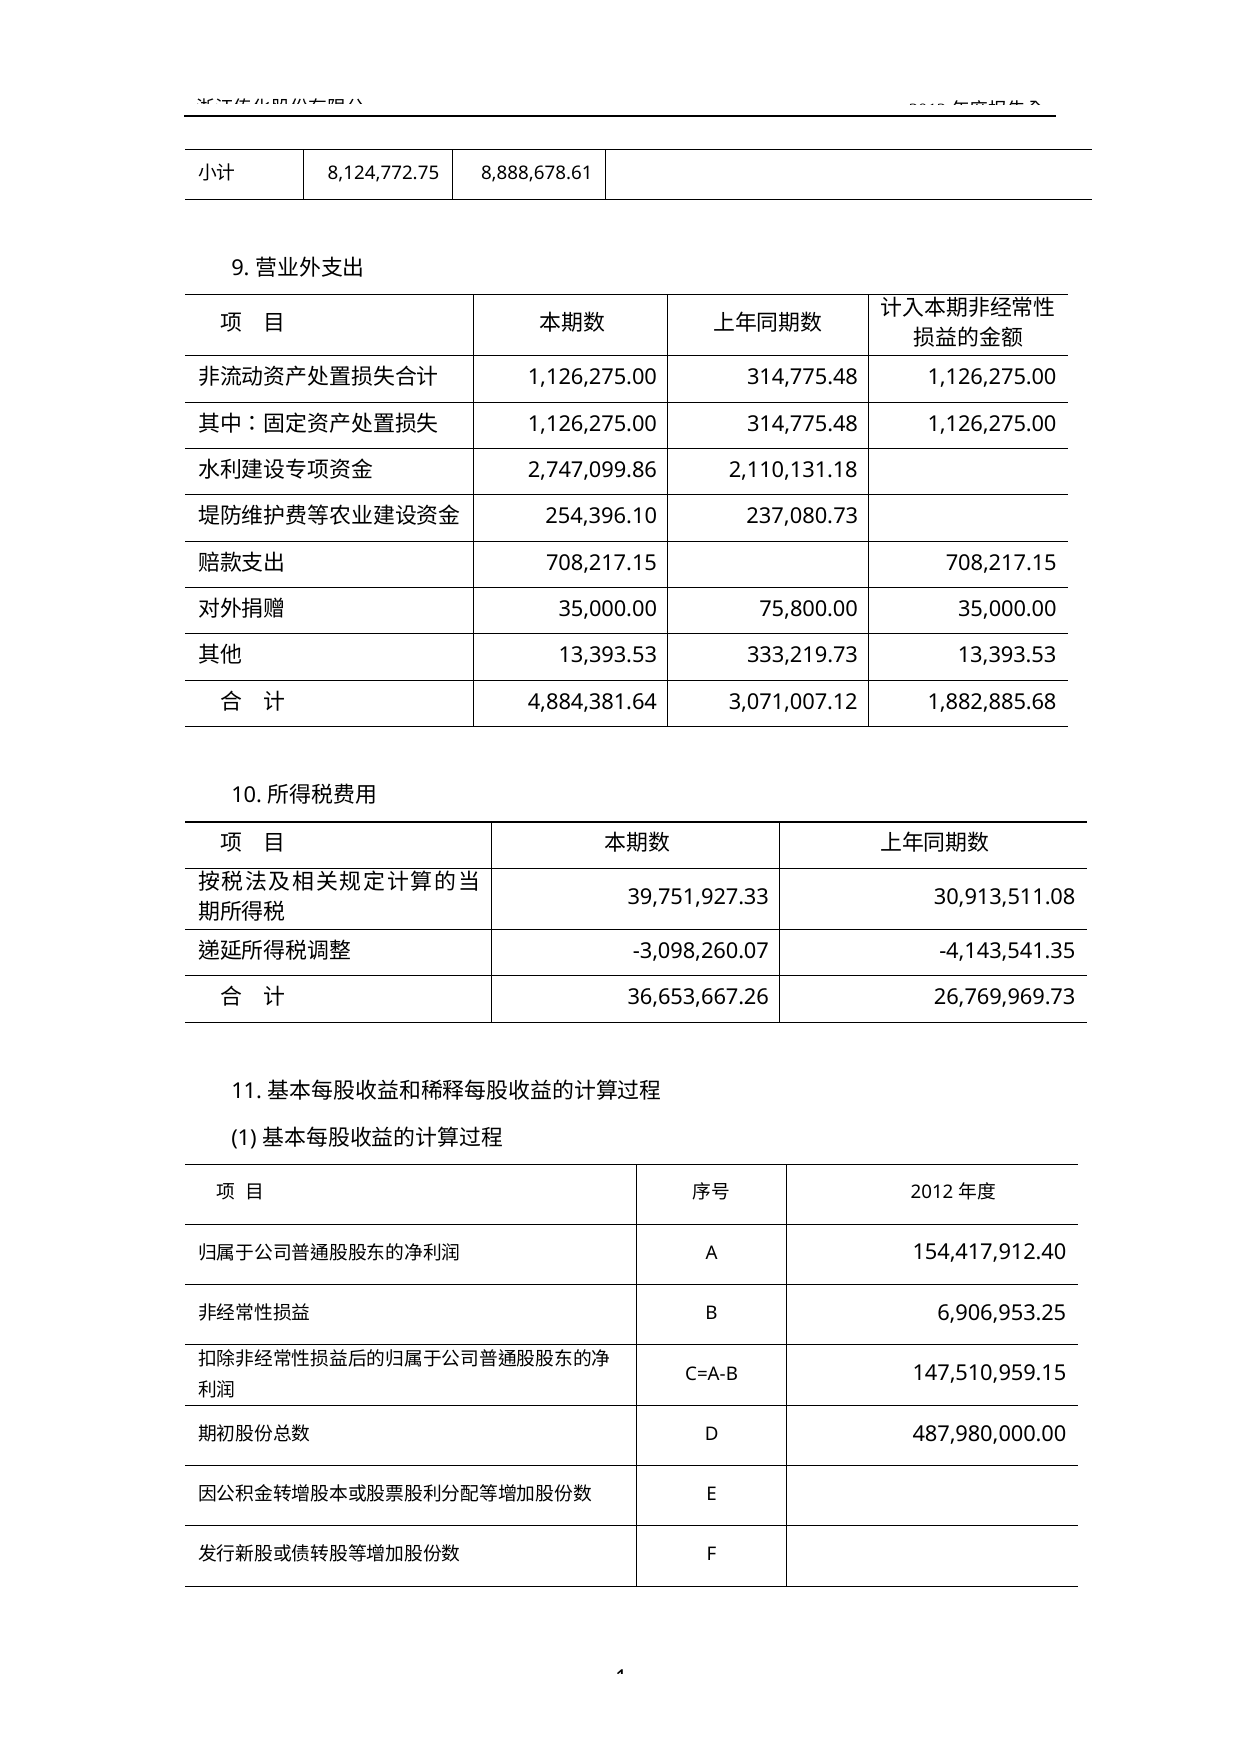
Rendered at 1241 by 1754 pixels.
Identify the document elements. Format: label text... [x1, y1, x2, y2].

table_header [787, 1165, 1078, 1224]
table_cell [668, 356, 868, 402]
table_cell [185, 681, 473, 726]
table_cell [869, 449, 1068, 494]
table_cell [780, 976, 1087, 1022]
text 10. 所得税费用 [231, 779, 627, 809]
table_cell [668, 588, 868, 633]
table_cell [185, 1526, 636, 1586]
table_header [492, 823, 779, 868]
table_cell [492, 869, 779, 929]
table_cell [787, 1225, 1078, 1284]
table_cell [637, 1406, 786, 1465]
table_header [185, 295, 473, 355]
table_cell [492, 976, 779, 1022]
text 11. 基本每股收益和稀释每股收益的计算过程 [231, 1075, 1105, 1105]
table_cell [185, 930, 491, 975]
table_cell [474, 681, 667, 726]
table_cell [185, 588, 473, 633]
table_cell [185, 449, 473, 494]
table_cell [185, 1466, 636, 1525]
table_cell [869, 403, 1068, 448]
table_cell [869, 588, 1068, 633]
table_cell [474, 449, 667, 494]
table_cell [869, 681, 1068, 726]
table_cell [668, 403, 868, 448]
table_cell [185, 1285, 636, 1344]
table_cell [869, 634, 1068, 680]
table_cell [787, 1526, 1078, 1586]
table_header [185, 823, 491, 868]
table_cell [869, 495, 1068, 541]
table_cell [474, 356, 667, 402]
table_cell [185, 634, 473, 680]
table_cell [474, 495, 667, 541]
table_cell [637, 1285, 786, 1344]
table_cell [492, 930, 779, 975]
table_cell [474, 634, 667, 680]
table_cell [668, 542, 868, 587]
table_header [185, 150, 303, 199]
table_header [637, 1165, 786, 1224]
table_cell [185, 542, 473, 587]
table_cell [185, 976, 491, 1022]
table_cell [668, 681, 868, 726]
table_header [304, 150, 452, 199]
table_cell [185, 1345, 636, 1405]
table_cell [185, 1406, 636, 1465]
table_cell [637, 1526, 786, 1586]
text (1) 基本每股收益的计算过程 [231, 1121, 627, 1151]
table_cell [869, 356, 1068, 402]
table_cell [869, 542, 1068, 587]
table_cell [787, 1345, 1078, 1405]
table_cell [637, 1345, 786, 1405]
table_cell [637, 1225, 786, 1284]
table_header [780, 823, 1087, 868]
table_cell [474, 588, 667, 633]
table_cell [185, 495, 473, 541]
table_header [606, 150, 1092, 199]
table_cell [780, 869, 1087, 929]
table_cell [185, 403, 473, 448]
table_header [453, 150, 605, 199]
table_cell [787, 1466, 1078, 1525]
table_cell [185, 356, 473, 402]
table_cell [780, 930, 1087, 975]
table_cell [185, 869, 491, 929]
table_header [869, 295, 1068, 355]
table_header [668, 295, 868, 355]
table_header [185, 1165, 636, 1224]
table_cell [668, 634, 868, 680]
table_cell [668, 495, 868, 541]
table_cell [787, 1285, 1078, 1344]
text 9. 营业外支出 [231, 252, 627, 282]
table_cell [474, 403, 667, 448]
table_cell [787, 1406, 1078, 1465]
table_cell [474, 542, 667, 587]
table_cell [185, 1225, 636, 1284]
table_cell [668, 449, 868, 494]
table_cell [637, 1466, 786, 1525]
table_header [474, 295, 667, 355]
